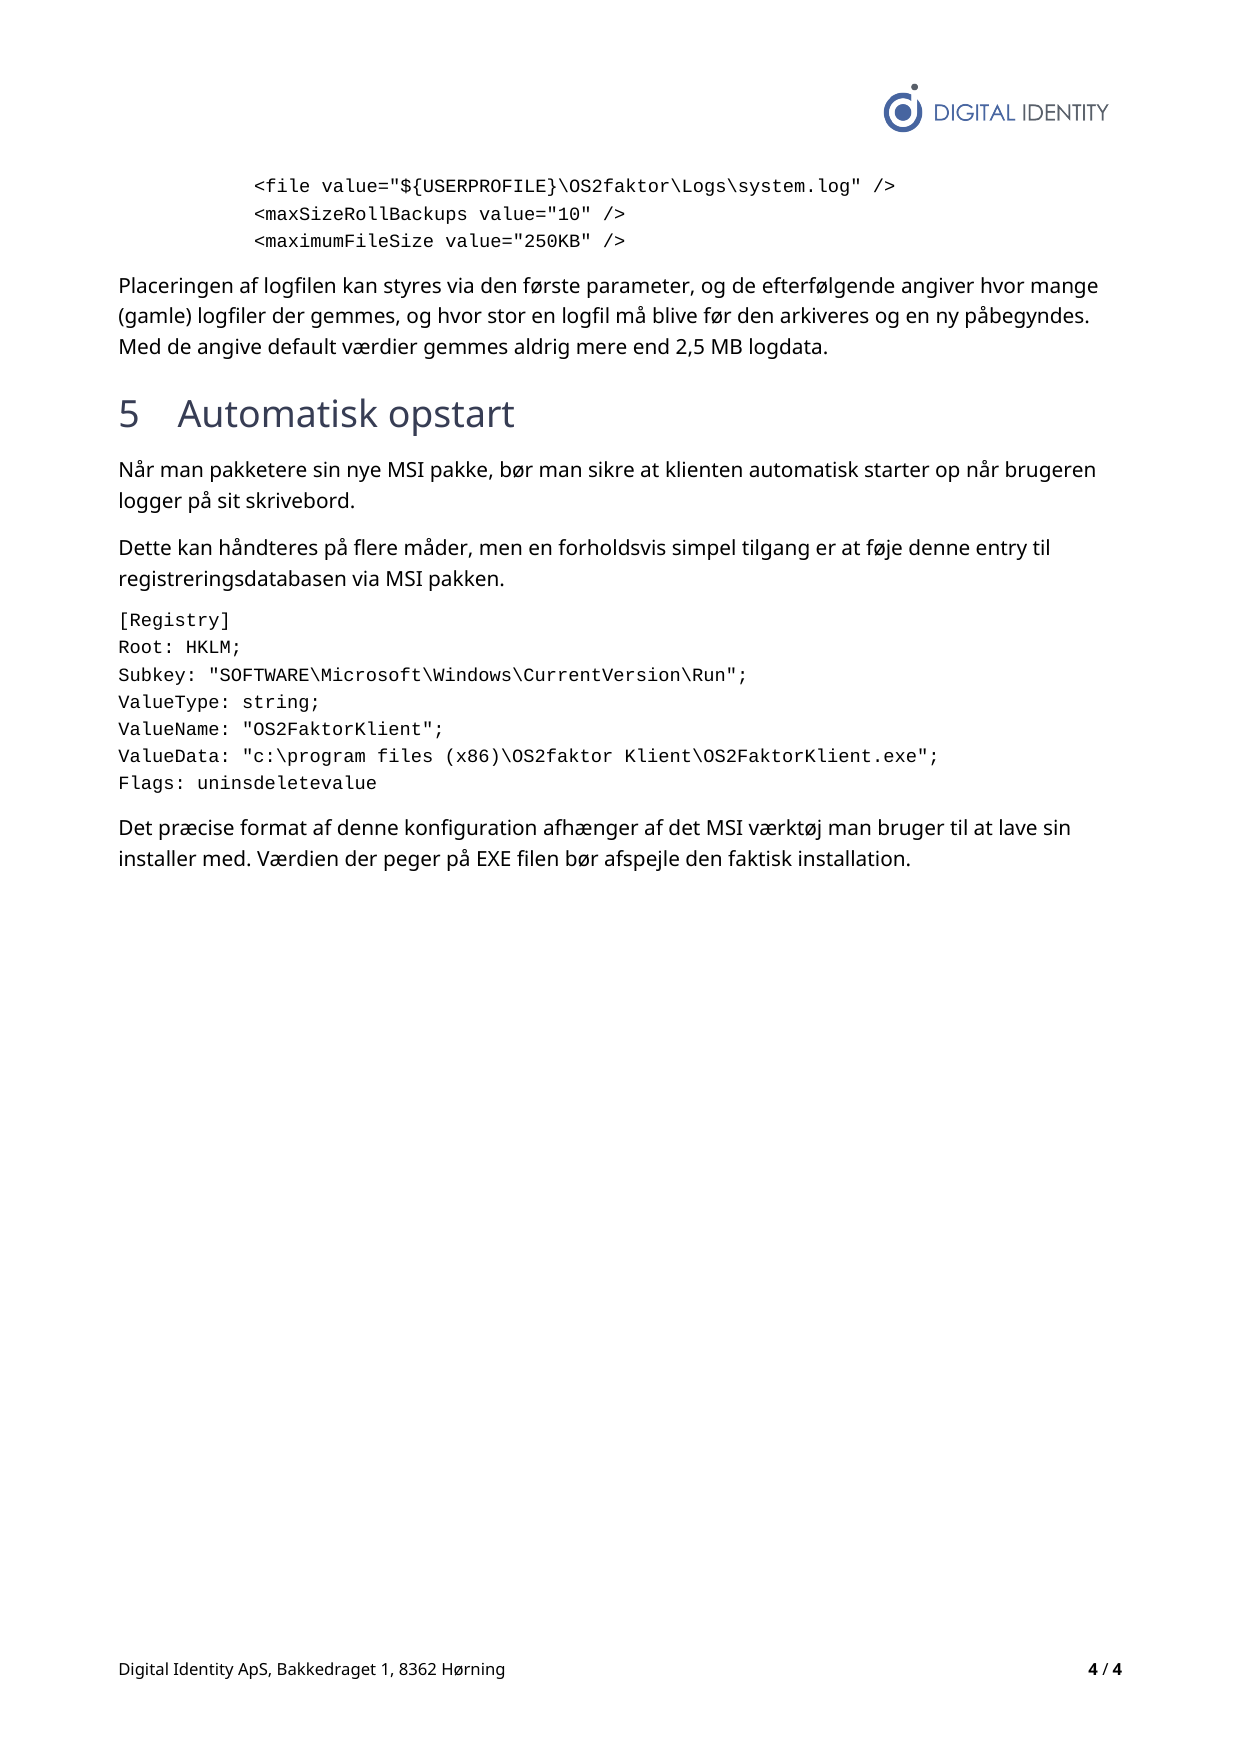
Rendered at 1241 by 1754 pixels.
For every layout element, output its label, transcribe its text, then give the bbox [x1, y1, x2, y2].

text Subkey: "SOFTWARE\Microsoft\Windows\CurrentVersion\Run"; [118, 665, 1122, 687]
text ValueName: "OS2FaktorKlient"; [118, 719, 1122, 741]
text <maxSizeRollBackups value="10" /> [118, 204, 1122, 226]
text Det præcise format af denne konfiguration afhænger af det MSI værktøj man bruger til at lave sin installer med. Værdien der peger på EXE filen bør afspejle den faktisk installation. [118, 813, 1122, 872]
text Flags: uninsdeletevalue [118, 774, 1122, 795]
text Root: HKLM; [118, 638, 1122, 659]
text Dette kan håndteres på flere måder, men en forholdsvis simpel tilgang er at føje denne entry til registreringsdatabasen via MSI pakken. [118, 533, 1122, 592]
text Placeringen af logfilen kan styres via den første parameter, og de efterfølgende angiver hvor mange (gamle) logfiler der gemmes, og hvor stor en logfil må blive før den arkiveres og en ny påbegyndes. Med de angive default værdier gemmes aldrig mere end 2,5 MB logdata. [118, 271, 1122, 361]
text <maximumFileSize value="250KB" /> [118, 231, 1122, 253]
subtitle Automatisk opstart [118, 388, 1122, 439]
text Når man pakketere sin nye MSI pakke, bør man sikre at klienten automatisk starter op når brugeren logger på sit skrivebord. [118, 455, 1122, 514]
text <file value="${USERPROFILE}\OS2faktor\Logs\system.log" /> [118, 177, 1122, 198]
picture [864, 73, 1123, 145]
text [Registry] [118, 611, 1122, 632]
text ValueData: "c:\program files (x86)\OS2faktor Klient\OS2FaktorKlient.exe"; [118, 747, 1122, 768]
text ValueType: string; [118, 692, 1122, 714]
